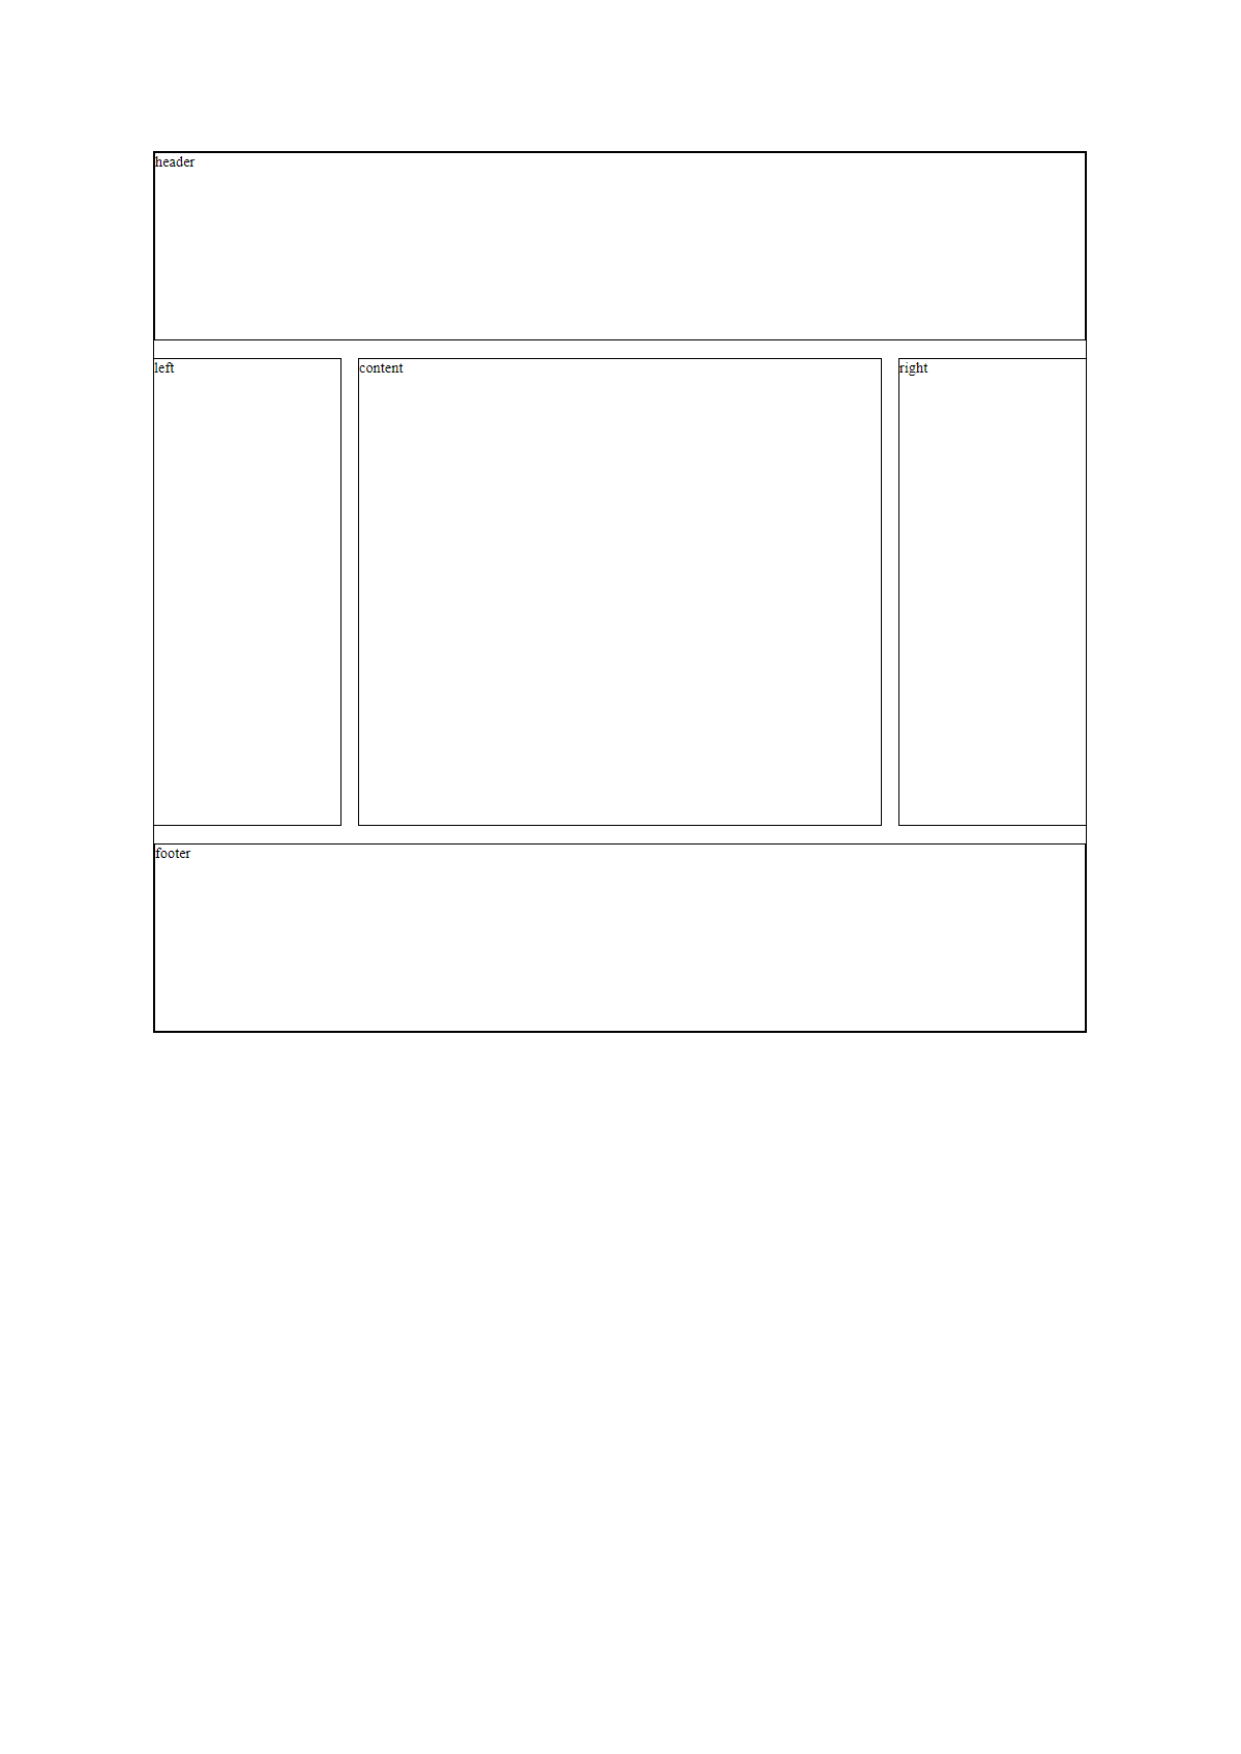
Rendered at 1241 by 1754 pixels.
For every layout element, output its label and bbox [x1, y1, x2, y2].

picture [150, 150, 1091, 1036]
